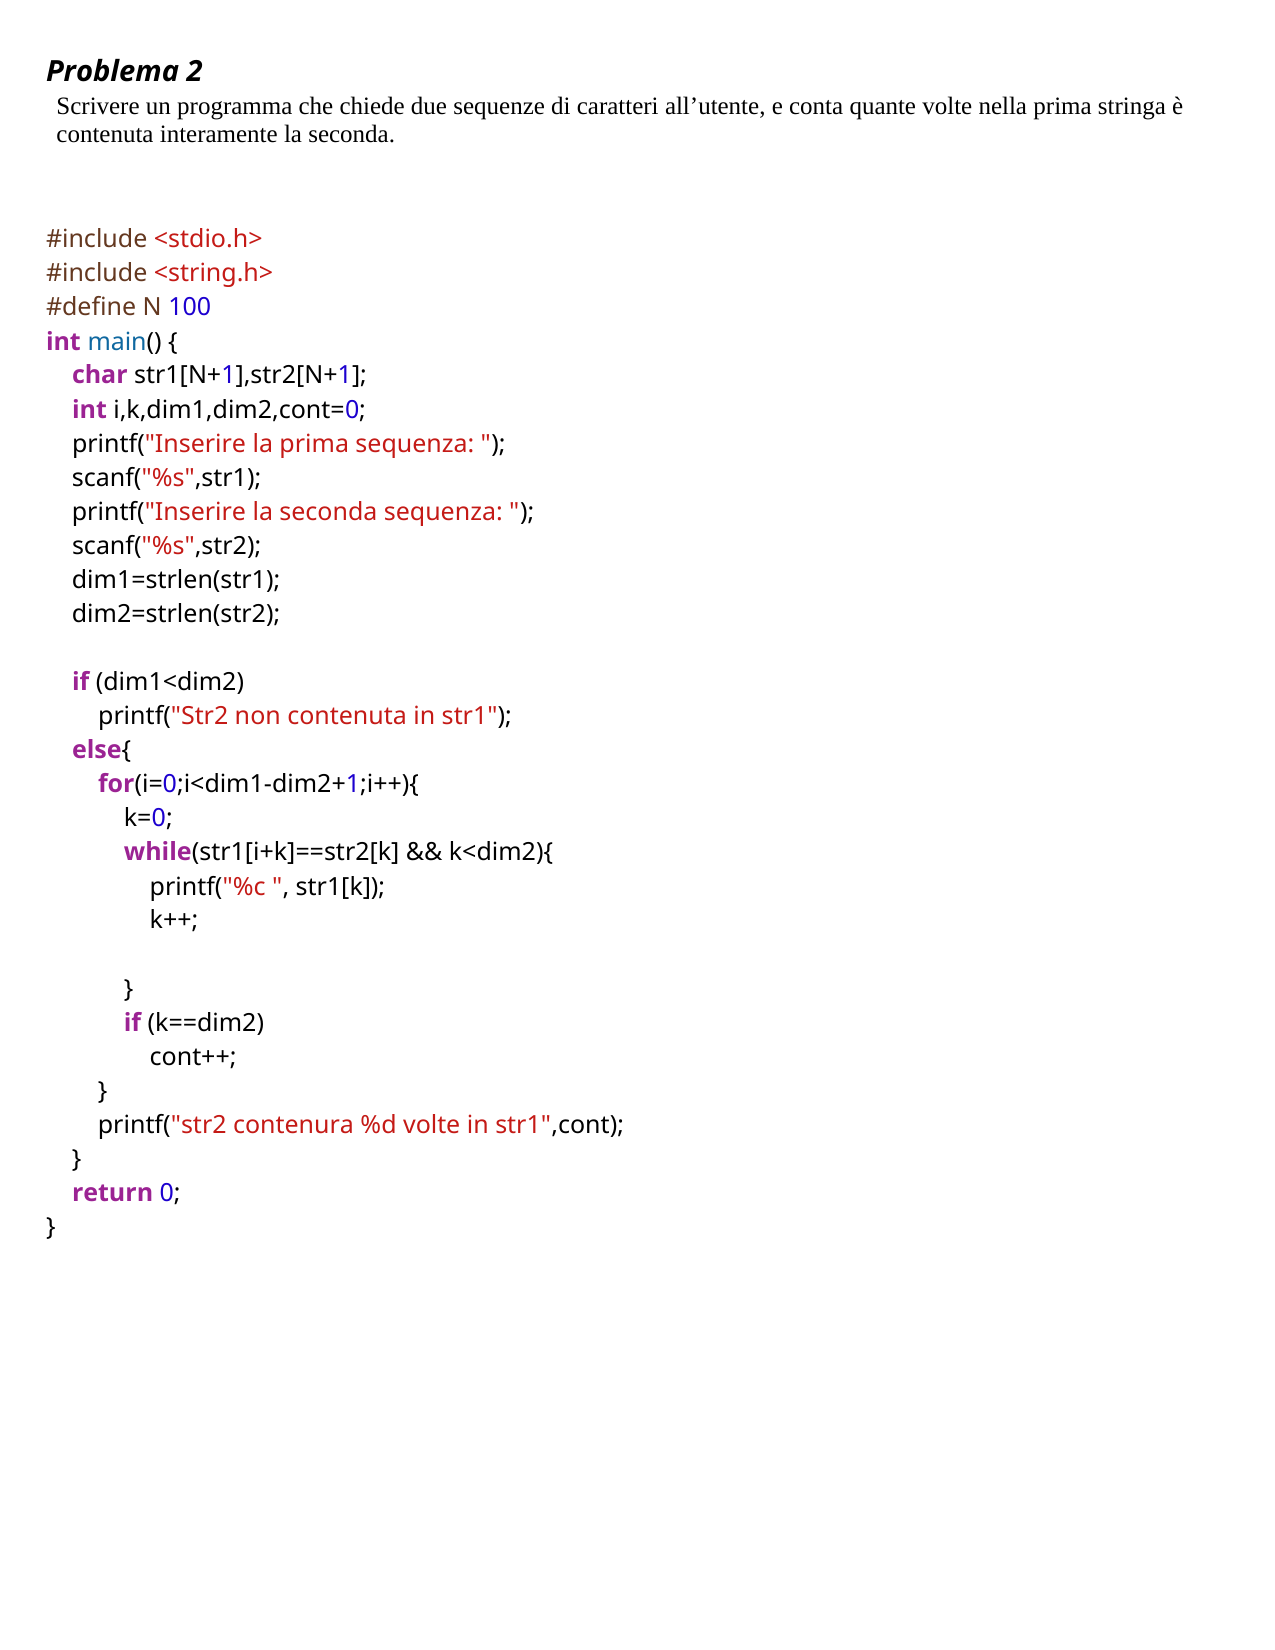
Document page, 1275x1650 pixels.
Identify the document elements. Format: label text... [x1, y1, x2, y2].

text } [46, 1209, 1248, 1243]
text Scrivere un programma che chiede due sequenze di caratteri all’utente, e conta quante volte nella prima stringa è contenuta interamente la seconda. [56, 92, 1248, 148]
text printf("Inserire la prima sequenza: "); [46, 425, 1248, 459]
text int i,k,dim1,dim2,cont=0; [46, 391, 1248, 425]
text for(i=0;i<dim1-dim2+1;i++){ [46, 766, 1248, 800]
text } [46, 970, 1248, 1004]
text dim1=strlen(str1); [46, 562, 1248, 596]
text while(str1[i+k]==str2[k] && k<dim2){ [46, 834, 1248, 868]
text if (dim1<dim2) [46, 664, 1248, 698]
text if (k==dim2) [46, 1004, 1248, 1038]
text printf("Str2 non contenuta in str1"); [46, 698, 1248, 732]
text printf("Inserire la seconda sequenza: "); [46, 493, 1248, 527]
text } [46, 1072, 1248, 1107]
text scanf("%s",str1); [46, 459, 1248, 493]
text return 0; [46, 1175, 1248, 1209]
text int main() { [46, 323, 1248, 357]
text k=0; [46, 800, 1248, 834]
text #include <string.h> [46, 255, 1248, 289]
text else{ [46, 732, 1248, 766]
text cont++; [46, 1038, 1248, 1072]
text printf("%c ", str1[k]); [46, 868, 1248, 902]
text char str1[N+1],str2[N+1]; [46, 357, 1248, 391]
text scanf("%s",str2); [46, 527, 1248, 562]
text dim2=strlen(str2); [46, 596, 1248, 630]
text k++; [46, 902, 1248, 936]
subtitle Problema 2 [46, 50, 1248, 90]
text #define N 100 [46, 289, 1248, 323]
text printf("str2 contenura %d volte in str1",cont); [46, 1107, 1248, 1141]
text } [46, 1141, 1248, 1175]
text #include <stdio.h> [46, 221, 1248, 255]
